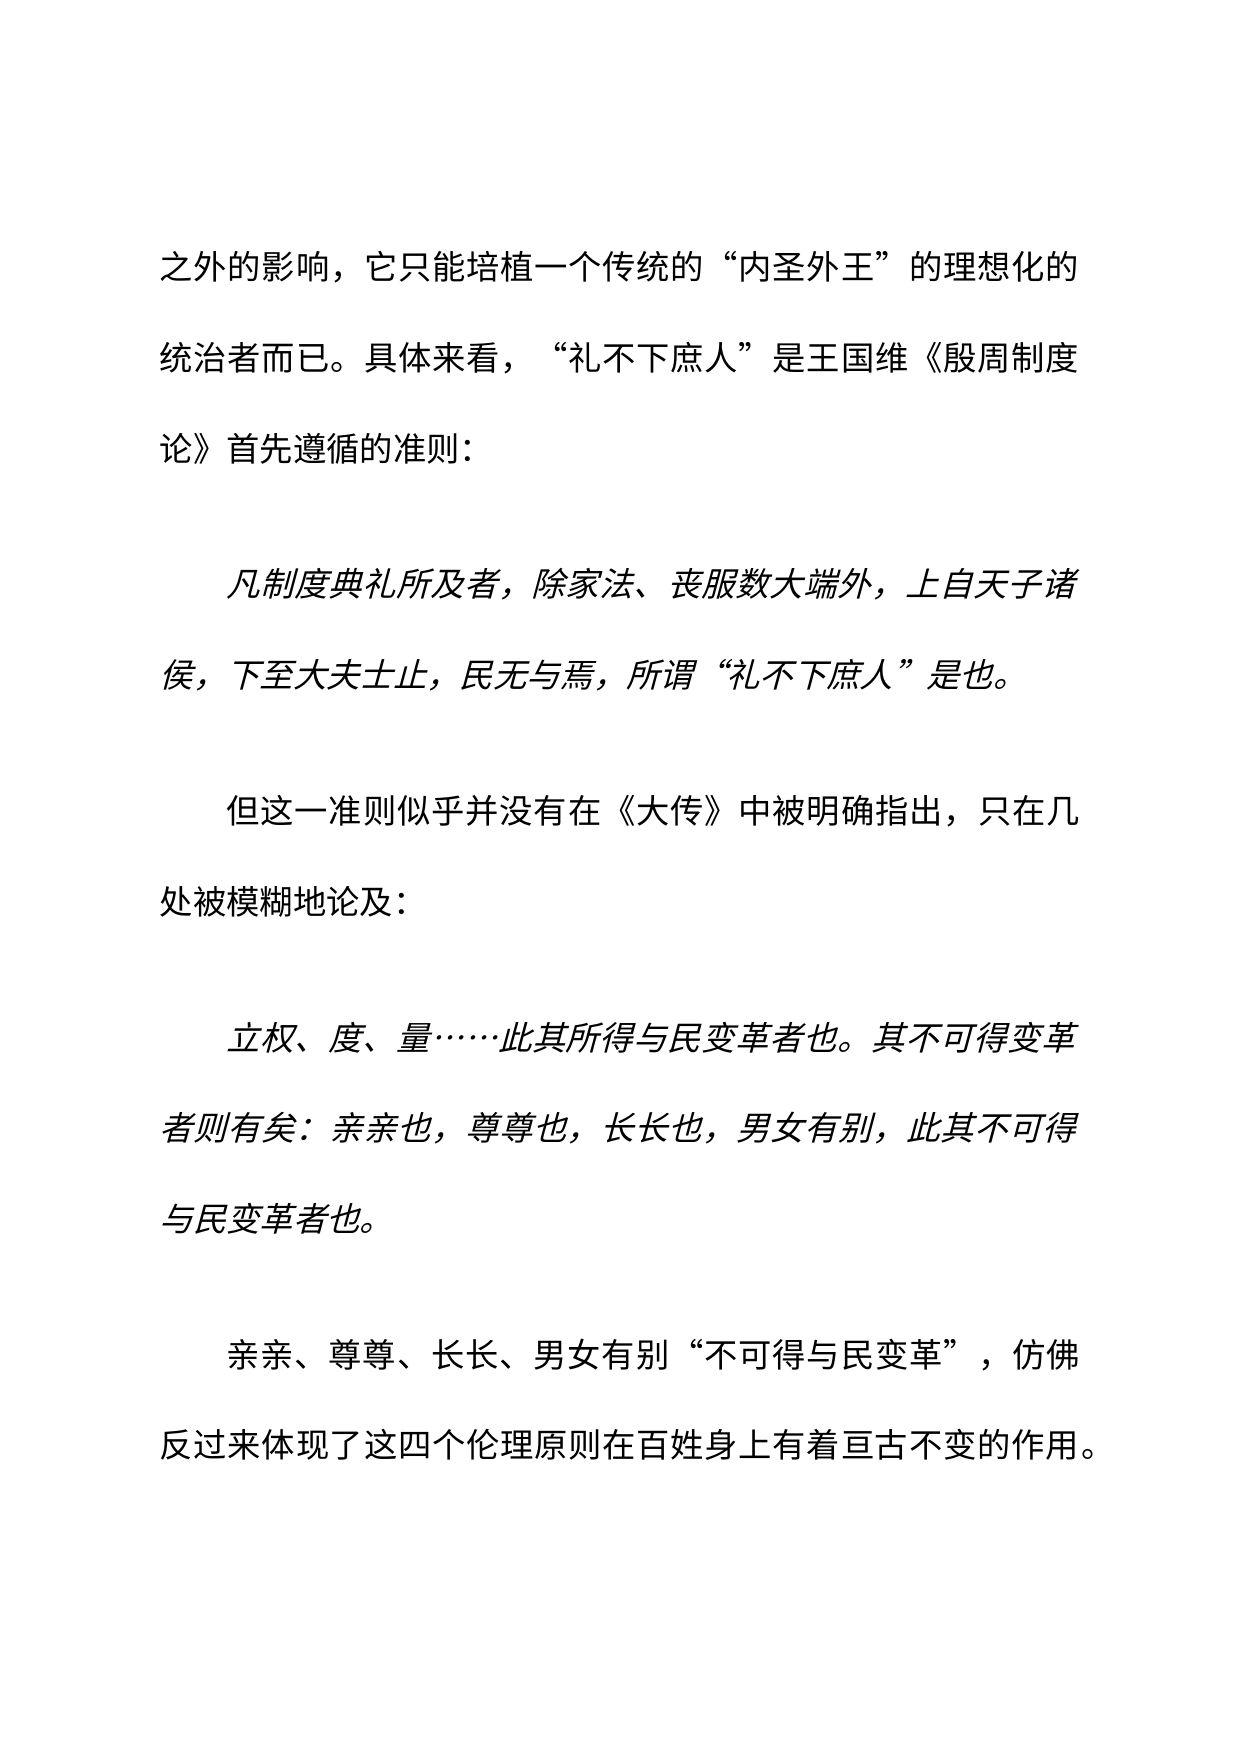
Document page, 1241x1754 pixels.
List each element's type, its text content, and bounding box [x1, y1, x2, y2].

text 凡制度典礼所及者，除家法、丧服数大端外，上自天子诸侯，下至大夫士止，民无与焉，所谓“礼不下庶人”是也。 [159, 537, 1081, 718]
text 立权、度、量……此其所得与民变革者也。其不可得变革者则有矣：亲亲也，尊尊也，长长也，男女有别，此其不可得与民变革者也。 [159, 990, 1081, 1262]
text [159, 220, 1081, 492]
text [159, 1307, 1081, 1489]
text 但这一准则似乎并没有在《大传》中被明确指出，只在几处被模糊地论及： [159, 764, 1081, 945]
